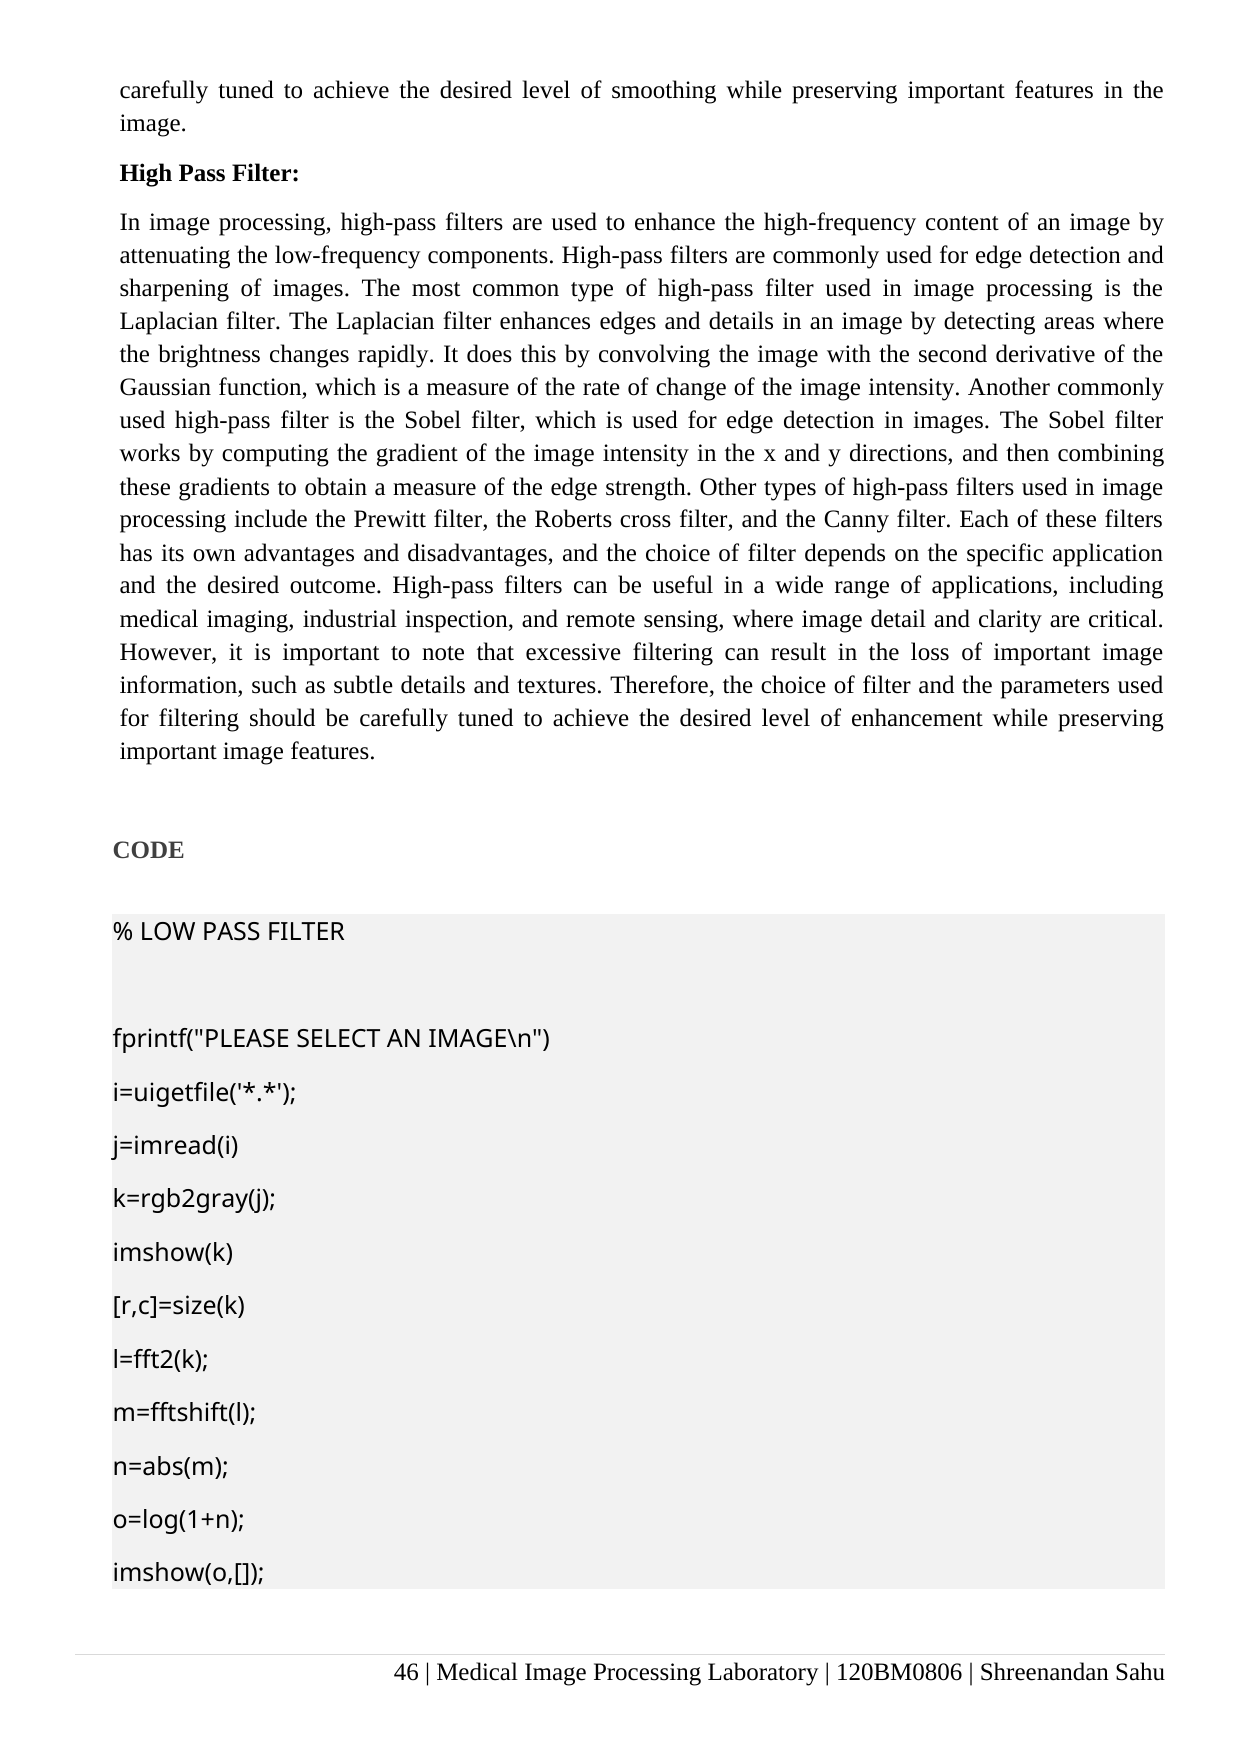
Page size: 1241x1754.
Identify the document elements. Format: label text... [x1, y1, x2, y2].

text imshow(k) [112, 1234, 1165, 1268]
text High Pass Filter: [119, 158, 1165, 186]
text % LOW PASS FILTER [112, 914, 1165, 948]
text j=imread(i) [112, 1128, 1165, 1162]
text n=abs(m); [112, 1448, 1165, 1482]
text In image processing, high-pass filters are used to enhance the high-frequency content of an image by attenuating the low-frequency components. High-pass filters are commonly used for edge detection and sharpening of images. The most common type of high-pass filter used in image processing is the Laplacian filter. The Laplacian filter enhances edges and details in an image by detecting areas where the brightness changes rapidly. It does this by convolving the image with the second derivative of the Gaussian function, which is a measure of the rate of change of the image intensity. Another commonly used high-pass filter is the Sobel filter, which is used for edge detection in images. The Sobel filter works by computing the gradient of the image intensity in the x and y directions, and then combining these gradients to obtain a measure of the edge strength. Other types of high-pass filters used in image processing include the Prewitt filter, the Roberts cross filter, and the Canny filter. Each of these filters has its own advantages and disadvantages, and the choice of filter depends on the specific application and the desired outcome. High-pass filters can be useful in a wide range of applications, including medical imaging, industrial inspection, and remote sensing, where image detail and clarity are critical. However, it is important to note that excessive filtering can result in the loss of important image information, such as subtle details and textures. Therefore, the choice of filter and the parameters used for filtering should be carefully tuned to achieve the desired level of enhancement while preserving important image features. [119, 207, 1165, 764]
text k=rgb2gray(j); [112, 1181, 1165, 1215]
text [119, 75, 1165, 137]
text l=fft2(k); [112, 1341, 1165, 1375]
text i=uigetfile('*.*'); [112, 1074, 1165, 1108]
text fprintf("PLEASE SELECT AN IMAGE\n") [112, 1021, 1165, 1055]
text m=fftshift(l); [112, 1395, 1165, 1429]
text imshow(o,[]); [112, 1555, 1165, 1589]
text o=log(1+n); [112, 1502, 1165, 1536]
text [r,c]=size(k) [112, 1288, 1165, 1322]
subtitle CODE [112, 835, 1165, 864]
